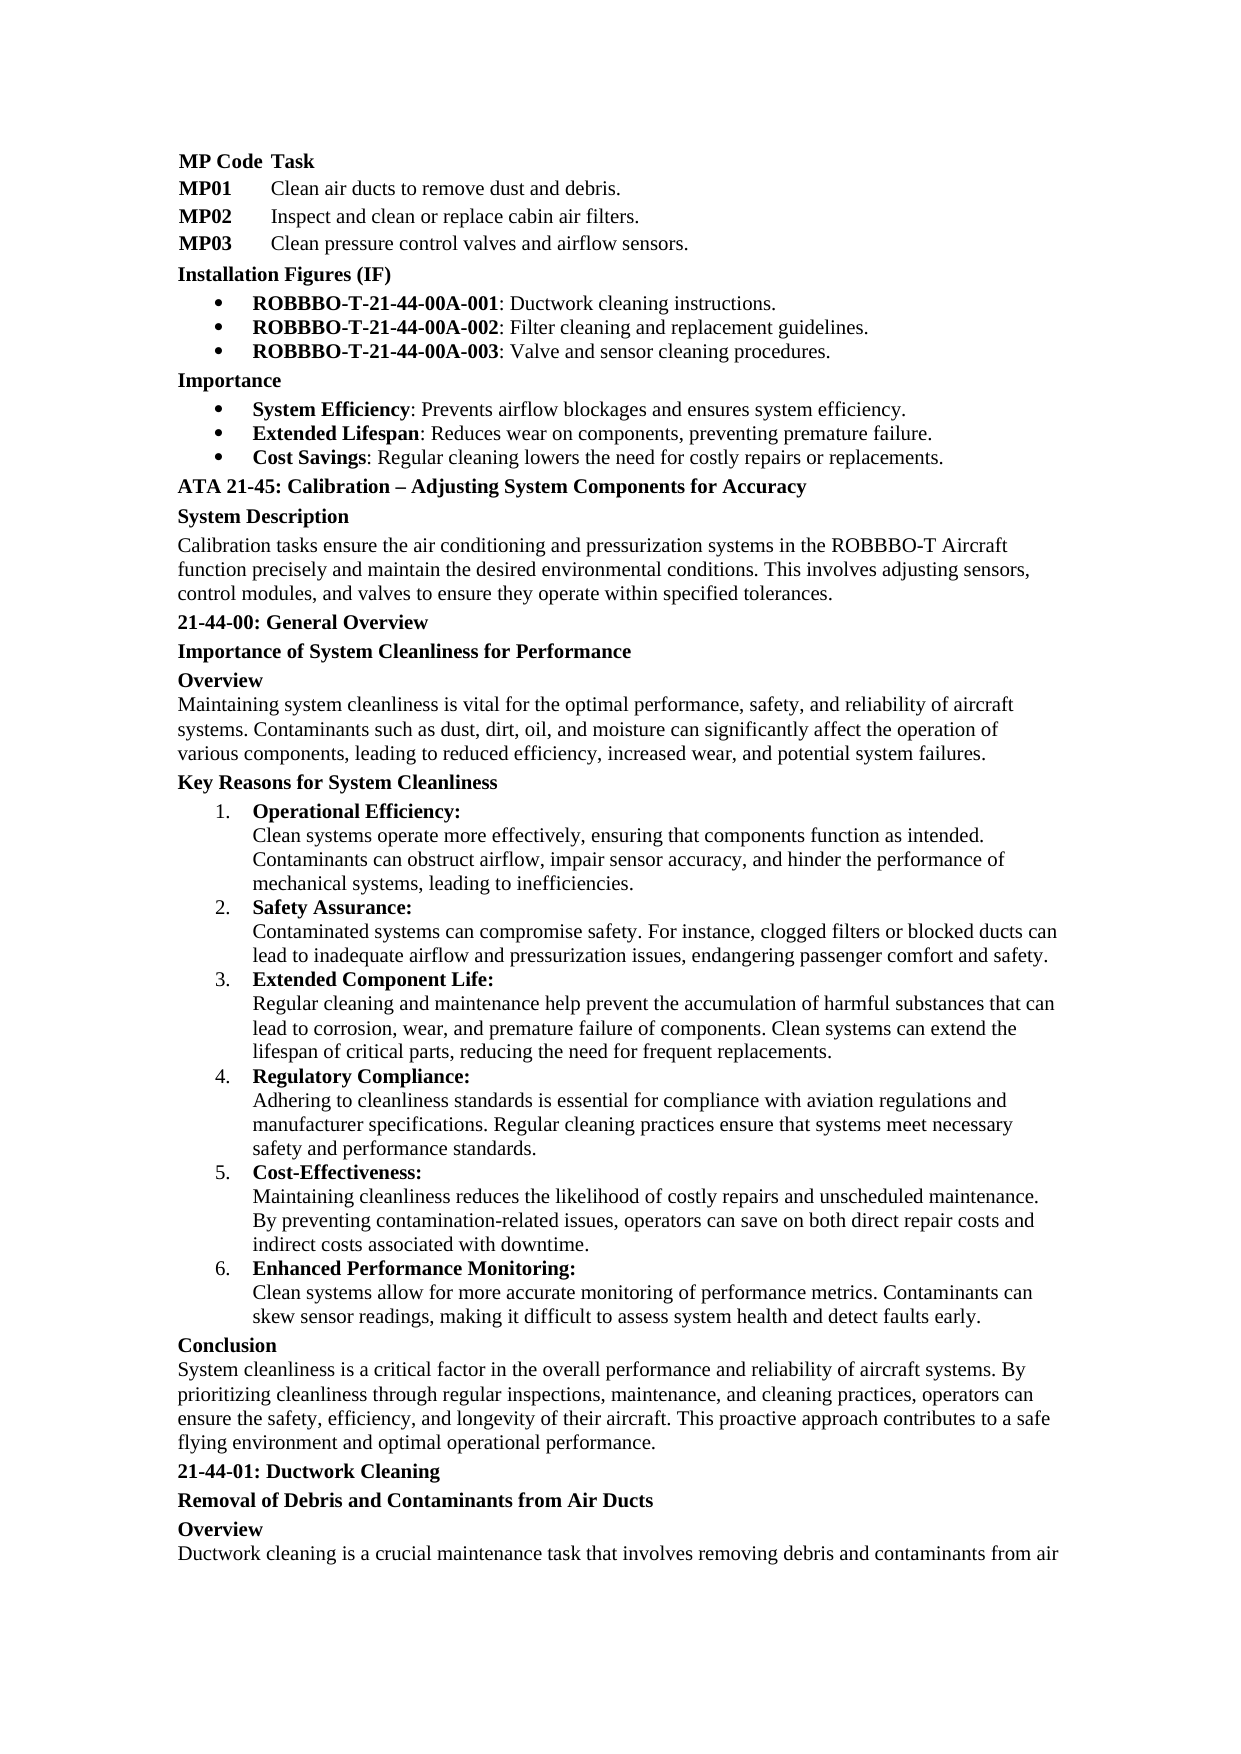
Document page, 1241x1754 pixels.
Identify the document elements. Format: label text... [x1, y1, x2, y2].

table_header MP Code [177, 148, 269, 175]
table_cell MP03 [177, 229, 269, 256]
text 21-44-01: Ductwork Cleaning [177, 1459, 1063, 1483]
table_header Task [269, 148, 695, 175]
table_cell Clean pressure control valves and airflow sensors. [269, 229, 695, 256]
text Importance [177, 368, 1063, 392]
list Regulatory Compliance: Adhering to cleanliness standards is essential for compliance with aviation regulations and manufacturer specifications. Regular cleaning practices ensure that systems meet necessary safety and performance standards. [215, 1063, 1063, 1160]
text Calibration tasks ensure the air conditioning and pressurization systems in the ROBBBO-T Aircraft function precisely and maintain the desired environmental conditions. This involves adjusting sensors, control modules, and valves to ensure they operate within specified tolerances. [177, 533, 1063, 605]
list Cost Savings: Regular cleaning lowers the need for costly repairs or replacements. [215, 445, 1063, 469]
list Cost-Effectiveness: Maintaining cleanliness reduces the likelihood of costly repairs and unscheduled maintenance. By preventing contamination-related issues, operators can save on both direct repair costs and indirect costs associated with downtime. [215, 1160, 1063, 1256]
text 21-44-00: General Overview [177, 610, 1063, 634]
list Safety Assurance: Contaminated systems can compromise safety. For instance, clogged filters or blocked ducts can lead to inadequate airflow and pressurization issues, endangering passenger comfort and safety. [215, 895, 1063, 967]
text Installation Figures (IF) [177, 261, 1063, 286]
list Extended Component Life: Regular cleaning and maintenance help prevent the accumulation of harmful substances that can lead to corrosion, wear, and premature failure of components. Clean systems can extend the lifespan of critical parts, reducing the need for frequent replacements. [215, 967, 1063, 1063]
text Overview Maintaining system cleanliness is vital for the optimal performance, safety, and reliability of aircraft systems. Contaminants such as dust, dirt, oil, and moisture can significantly affect the operation of various components, leading to reduced efficiency, increased wear, and potential system failures. [177, 668, 1063, 764]
table_cell MP01 [177, 175, 269, 202]
list System Efficiency: Prevents airflow blockages and ensures system efficiency. [215, 397, 1063, 421]
text Key Reasons for System Cleanliness [177, 770, 1063, 794]
list ROBBBO-T-21-44-00A-001: Ductwork cleaning instructions. [215, 291, 1063, 315]
list Operational Efficiency: Clean systems operate more effectively, ensuring that components function as intended. Contaminants can obstruct airflow, impair sensor accuracy, and hinder the performance of mechanical systems, leading to inefficiencies. [215, 799, 1063, 895]
list Extended Lifespan: Reduces wear on components, preventing premature failure. [215, 421, 1063, 445]
table_cell MP02 [177, 202, 269, 229]
text Removal of Debris and Contaminants from Air Ducts [177, 1488, 1063, 1512]
text Conclusion System cleanliness is a critical factor in the overall performance and reliability of aircraft systems. By prioritizing cleanliness through regular inspections, maintenance, and cleaning practices, operators can ensure the safety, efficiency, and longevity of their aircraft. This proactive approach contributes to a safe flying environment and optimal operational performance. [177, 1333, 1063, 1454]
list ROBBBO-T-21-44-00A-002: Filter cleaning and replacement guidelines. [215, 315, 1063, 339]
list Enhanced Performance Monitoring: Clean systems allow for more accurate monitoring of performance metrics. Contaminants can skew sensor readings, making it difficult to assess system health and detect faults early. [215, 1256, 1063, 1328]
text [177, 1517, 1063, 1565]
table_cell Clean air ducts to remove dust and debris. [269, 175, 695, 202]
text Importance of System Cleanliness for Performance [177, 639, 1063, 663]
list ROBBBO-T-21-44-00A-003: Valve and sensor cleaning procedures. [215, 339, 1063, 363]
table_cell Inspect and clean or replace cabin air filters. [269, 202, 695, 229]
text System Description [177, 503, 1063, 528]
text ATA 21-45: Calibration – Adjusting System Components for Accuracy [177, 474, 1063, 498]
